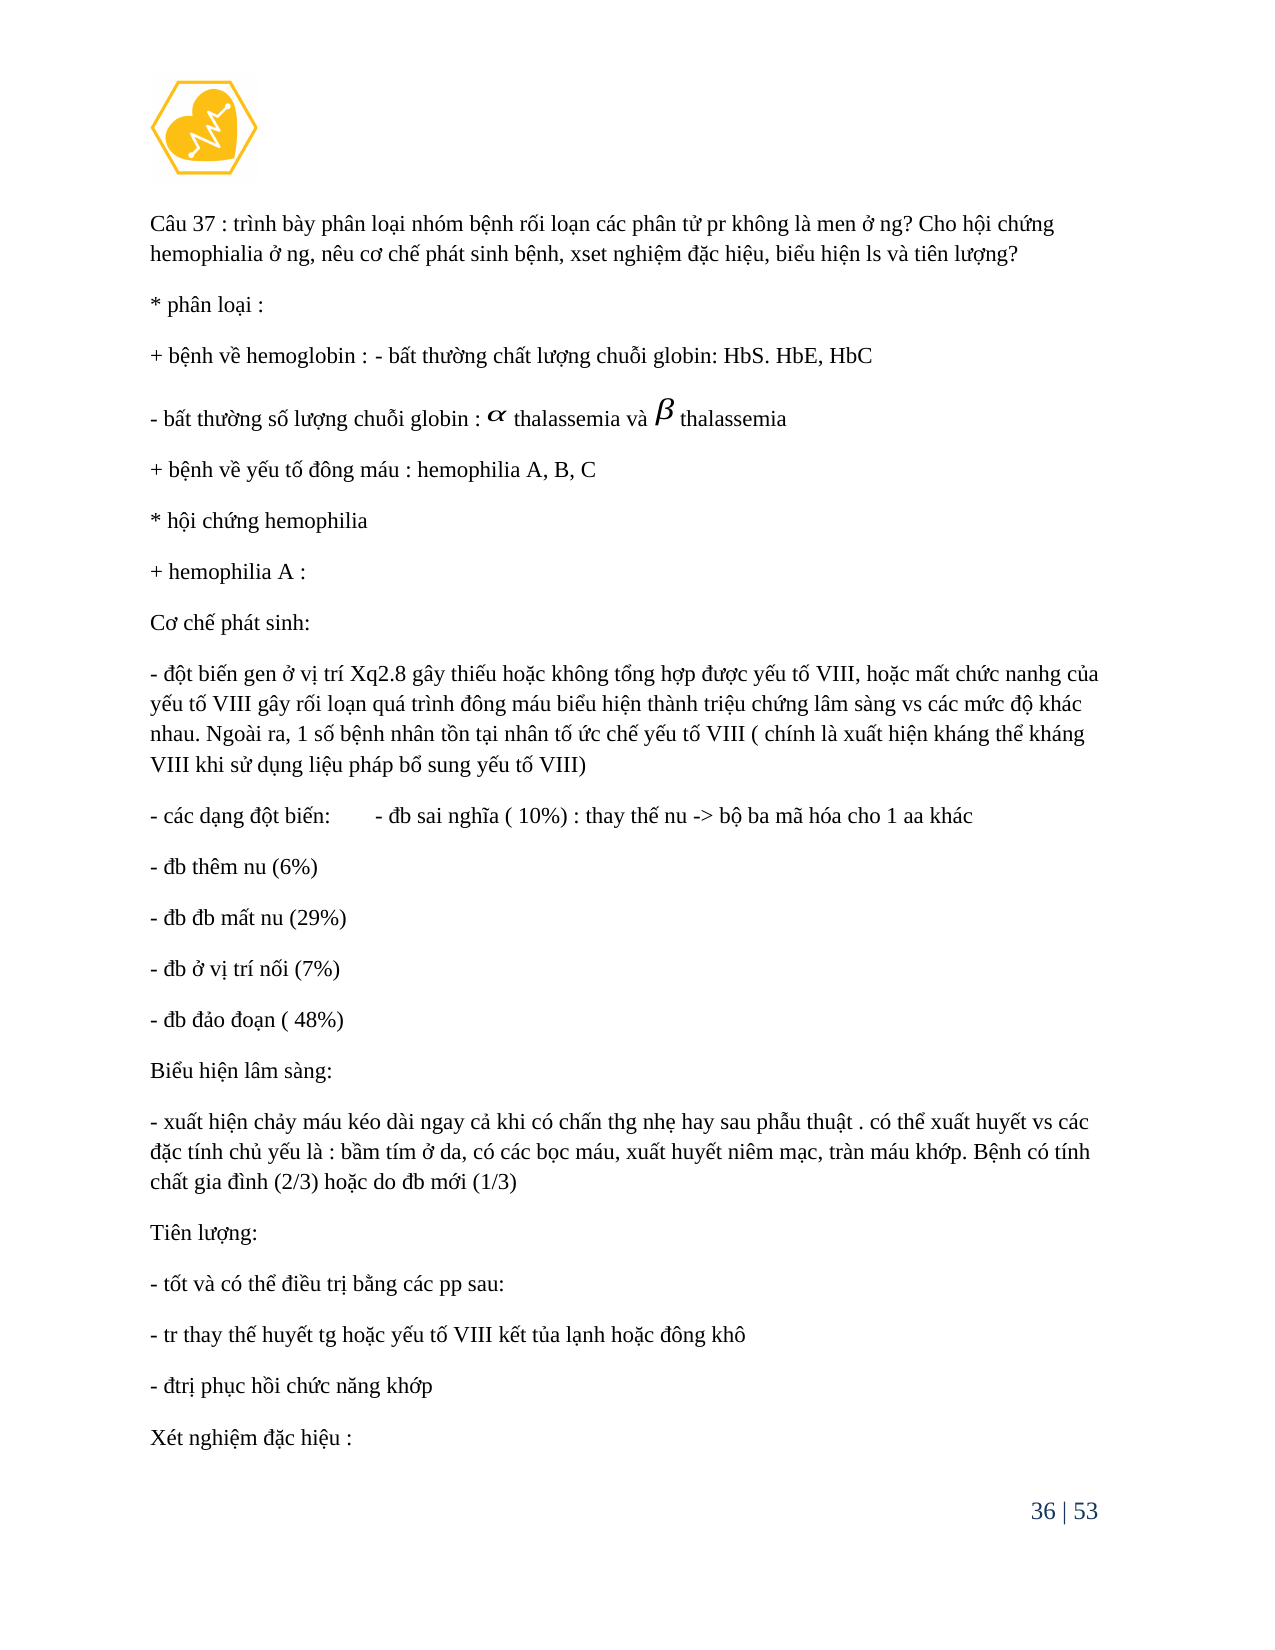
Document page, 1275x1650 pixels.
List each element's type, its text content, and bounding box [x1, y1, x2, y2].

text - đb đảo đoạn ( 48%) [150, 1006, 1125, 1032]
text Cơ chế phát sinh: [150, 609, 1125, 635]
text - bất thường số lượng chuỗi globin : thalassemia và thalassemia [150, 393, 1125, 431]
text Câu 37 : trình bày phân loại nhóm bệnh rối loạn các phân tử pr không là men ở ng? Cho hội chứng hemophialia ở ng, nêu cơ chế phát sinh bệnh, xset nghiệm đặc hiệu, biểu hiện ls và tiên lượng? [150, 210, 1125, 267]
text - đb đb mất nu (29%) [150, 904, 1125, 930]
text * hội chứng hemophilia [150, 507, 1125, 533]
text - đb ở vị trí nối (7%) [150, 955, 1125, 981]
text - xuất hiện chảy máu kéo dài ngay cả khi có chấn thg nhẹ hay sau phẫu thuật . có thể xuất huyết vs các đặc tính chủ yếu là : bầm tím ở da, có các bọc máu, xuất huyết niêm mạc, tràn máu khớp. Bệnh có tính chất gia đình (2/3) hoặc do đb mới (1/3) [150, 1108, 1125, 1195]
text - các dạng đột biến: - đb sai nghĩa ( 10%) : thay thế nu -> bộ ba mã hóa cho 1 aa khác [150, 802, 1125, 828]
text + hemophilia A : [150, 558, 1125, 584]
text Xét nghiệm đặc hiệu : [150, 1423, 1125, 1450]
text * phân loại : [150, 291, 1125, 318]
text Biểu hiện lâm sàng: [150, 1057, 1125, 1083]
text - đb thêm nu (6%) [150, 853, 1125, 879]
text Tiên lượng: [150, 1219, 1125, 1246]
text - đtrị phục hồi chức năng khớp [150, 1372, 1125, 1399]
picture [150, 73, 258, 182]
text + bệnh về yếu tố đông máu : hemophilia A, B, C [150, 456, 1125, 482]
text - tốt và có thể điều trị bằng các pp sau: [150, 1270, 1125, 1297]
text + bệnh về hemoglobin : - bất thường chất lượng chuỗi globin: HbS. HbE, HbC [150, 342, 1125, 369]
text - tr thay thế huyết tg hoặc yếu tố VIII kết tủa lạnh hoặc đông khô [150, 1321, 1125, 1348]
text - đột biến gen ở vị trí Xq2.8 gây thiếu hoặc không tổng hợp được yếu tố VIII, hoặc mất chức nanhg của yếu tố VIII gây rối loạn quá trình đông máu biểu hiện thành triệu chứng lâm sàng vs các mức độ khác nhau. Ngoài ra, 1 số bệnh nhân tồn tại nhân tố ức chế yếu tố VIII ( chính là xuất hiện kháng thể kháng VIII khi sử dụng liệu pháp bổ sung yếu tố VIII) [150, 660, 1125, 777]
